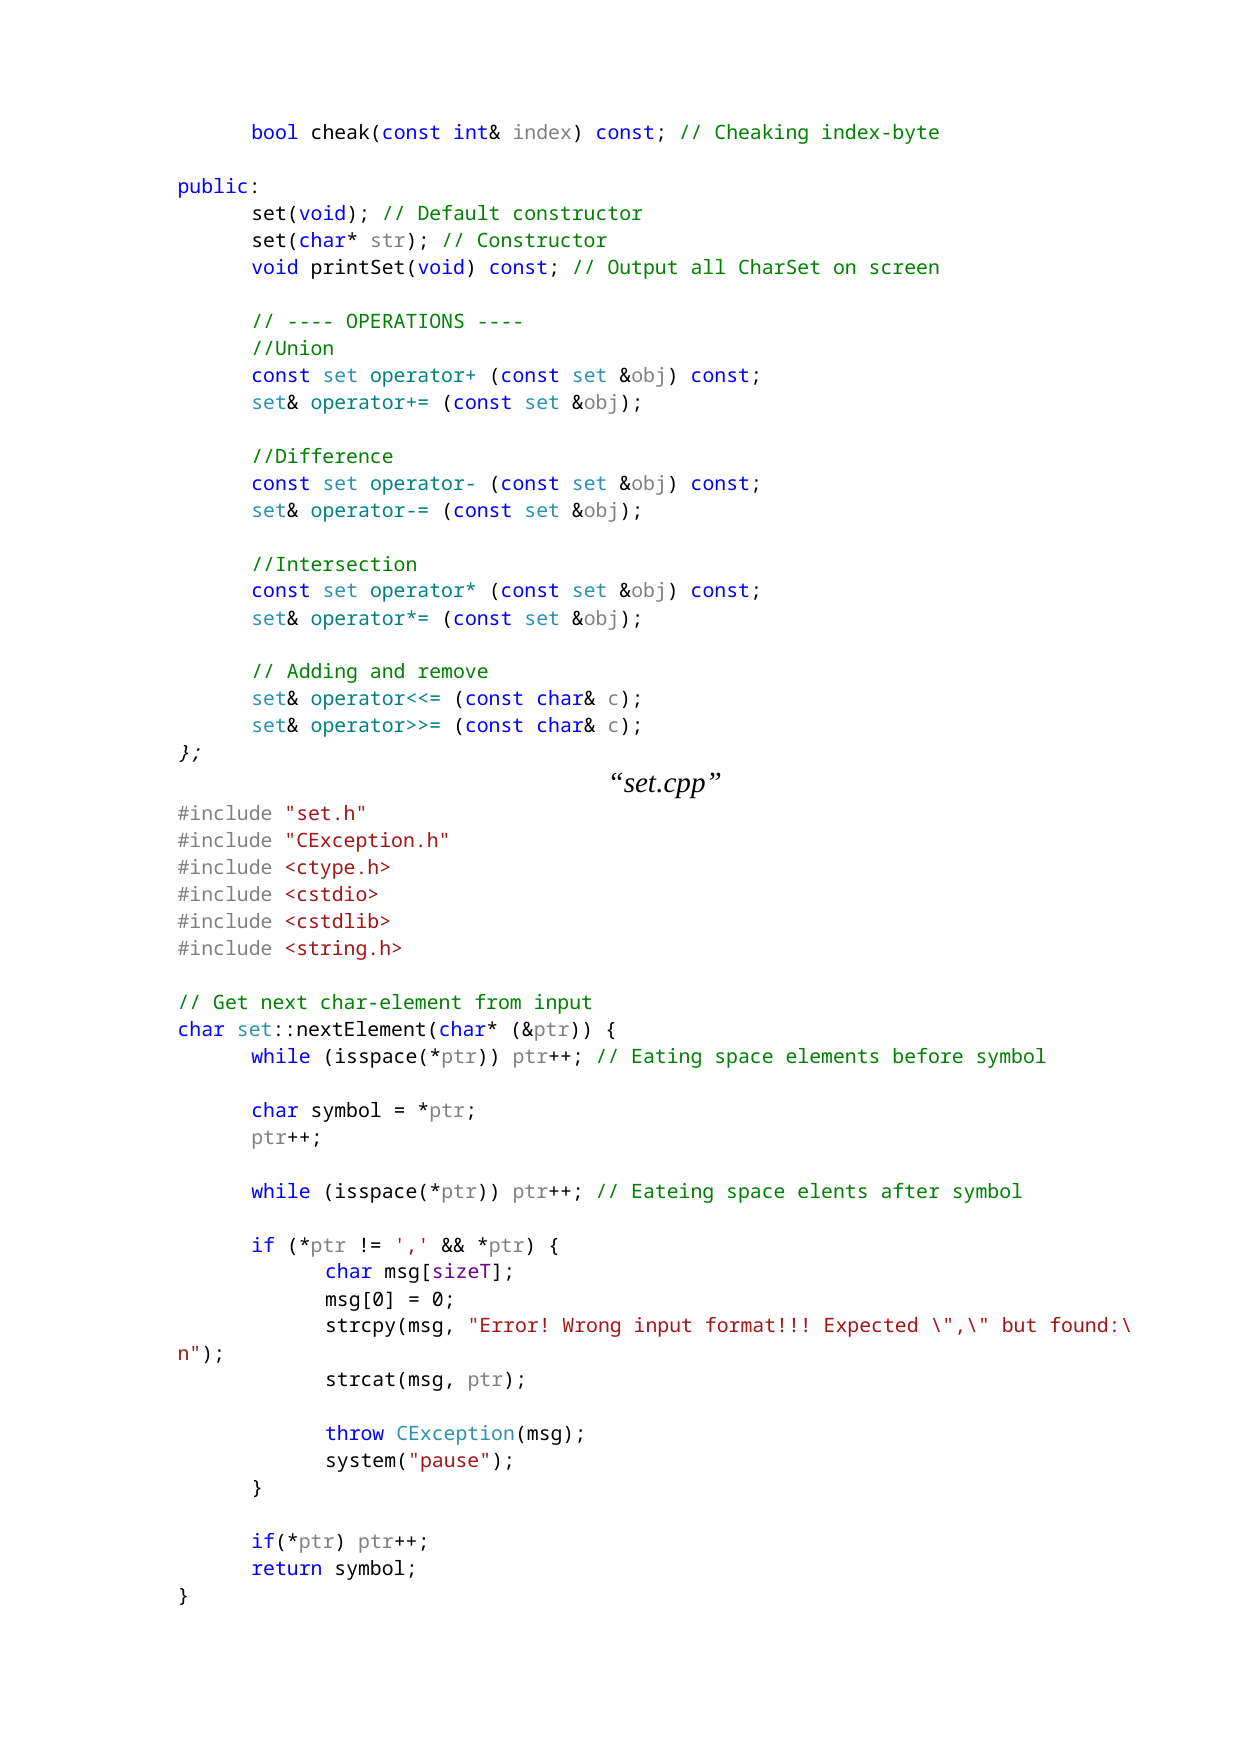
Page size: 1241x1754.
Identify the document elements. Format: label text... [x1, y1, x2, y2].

text system("pause"); [177, 1447, 1152, 1474]
text throw CException(msg); [177, 1420, 1152, 1447]
text #include <ctype.h> [177, 853, 1152, 880]
text if (*ptr != ',' && *ptr) { [177, 1231, 1152, 1258]
text #include "set.h" [177, 799, 1152, 826]
text #include <string.h> [177, 934, 1152, 961]
text const set operator* (const set &obj) const; [177, 577, 1152, 604]
text const set operator+ (const set &obj) const; [177, 361, 1152, 388]
text //Union [177, 334, 1152, 361]
text #include "CException.h" [177, 826, 1152, 853]
text //Intersection [177, 550, 1152, 577]
text char msg[sizeT]; [177, 1258, 1152, 1285]
text strcpy(msg, "Error! Wrong input format!!! Expected \",\" but found:\n"); [177, 1312, 1152, 1366]
text “set.cpp” [177, 766, 1152, 799]
text // Get next char-element from input [177, 988, 1152, 1015]
text #include <cstdio> [177, 880, 1152, 907]
text void printSet(void) const; // Output all CharSet on screen [177, 253, 1152, 280]
text const set operator- (const set &obj) const; [177, 469, 1152, 496]
text while (isspace(*ptr)) ptr++; // Eating space elements before symbol [177, 1042, 1152, 1069]
text char symbol = *ptr; [177, 1096, 1152, 1123]
text set& operator*= (const set &obj); [177, 604, 1152, 631]
text bool cheak(const int& index) const; // Cheaking index-byte [177, 118, 1152, 145]
text // Adding and remove [177, 658, 1152, 685]
text }; [177, 739, 1152, 766]
text set& operator<<= (const char& c); [177, 685, 1152, 712]
text set(char* str); // Constructor [177, 226, 1152, 253]
text } [177, 1582, 1152, 1608]
text public: [177, 172, 1152, 199]
text msg[0] = 0; [177, 1285, 1152, 1312]
text if(*ptr) ptr++; [177, 1528, 1152, 1554]
text #include <cstdlib> [177, 907, 1152, 934]
text strcat(msg, ptr); [177, 1366, 1152, 1393]
text //Difference [177, 442, 1152, 469]
text set(void); // Default constructor [177, 199, 1152, 226]
text set& operator-= (const set &obj); [177, 496, 1152, 523]
text while (isspace(*ptr)) ptr++; // Eateing space elents after symbol [177, 1177, 1152, 1204]
text set& operator+= (const set &obj); [177, 388, 1152, 415]
text } [177, 1474, 1152, 1501]
text char set::nextElement(char* (&ptr)) { [177, 1015, 1152, 1042]
text ptr++; [177, 1123, 1152, 1150]
text set& operator>>= (const char& c); [177, 712, 1152, 739]
text return symbol; [177, 1554, 1152, 1582]
text // ---- OPERATIONS ---- [177, 307, 1152, 334]
